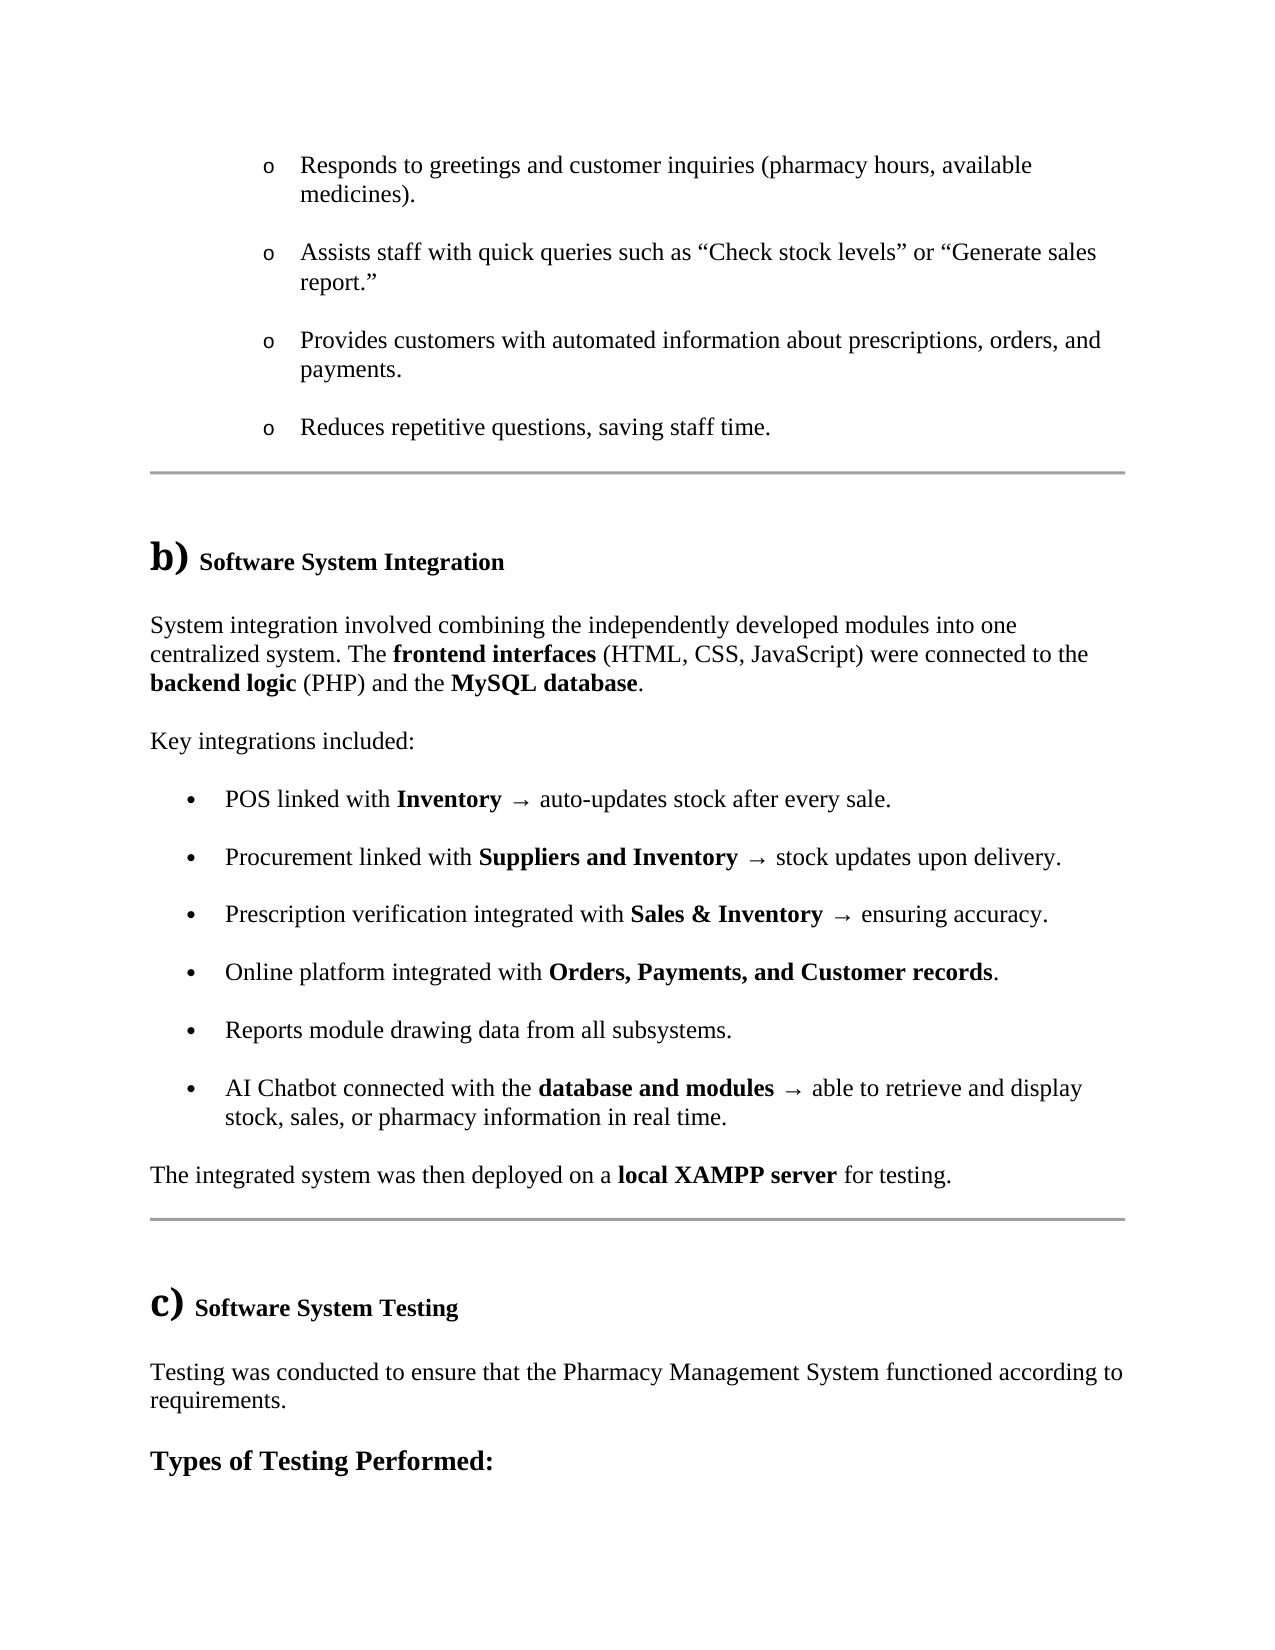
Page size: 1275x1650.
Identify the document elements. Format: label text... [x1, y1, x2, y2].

list Online platform integrated with Orders, Payments, and Customer records. [187, 957, 1125, 986]
list Reports module drawing data from all subsystems. [187, 1015, 1125, 1044]
list Reduces repetitive questions, saving staff time. [262, 412, 1125, 442]
text System integration involved combining the independently developed modules into one centralized system. The frontend interfaces (HTML, CSS, JavaScript) were connected to the backend logic (PHP) and the MySQL database. [150, 610, 1125, 697]
list Prescription verification integrated with Sales & Inventory → ensuring accuracy. [187, 899, 1125, 928]
subtitle Types of Testing Performed: [150, 1443, 1125, 1476]
list Procurement linked with Suppliers and Inventory → stock updates upon delivery. [187, 842, 1125, 870]
subtitle c) Software System Testing [150, 1277, 1125, 1328]
subtitle b) Software System Integration [150, 530, 1125, 581]
text Testing was conducted to ensure that the Pharmacy Management System functioned according to requirements. [150, 1357, 1125, 1414]
list POS linked with Inventory → auto-updates stock after every sale. [187, 784, 1125, 812]
text Key integrations included: [150, 726, 1125, 754]
list Assists staff with quick queries such as “Check stock levels” or “Generate sales report.” [262, 237, 1125, 296]
list Provides customers with automated information about prescriptions, orders, and payments. [262, 325, 1125, 383]
list AI Chatbot connected with the database and modules → able to retrieve and display stock, sales, or pharmacy information in real time. [187, 1073, 1125, 1131]
list Responds to greetings and customer inquiries (pharmacy hours, available medicines). [262, 150, 1125, 208]
text The integrated system was then deployed on a local XAMPP server for testing. [150, 1160, 1125, 1189]
